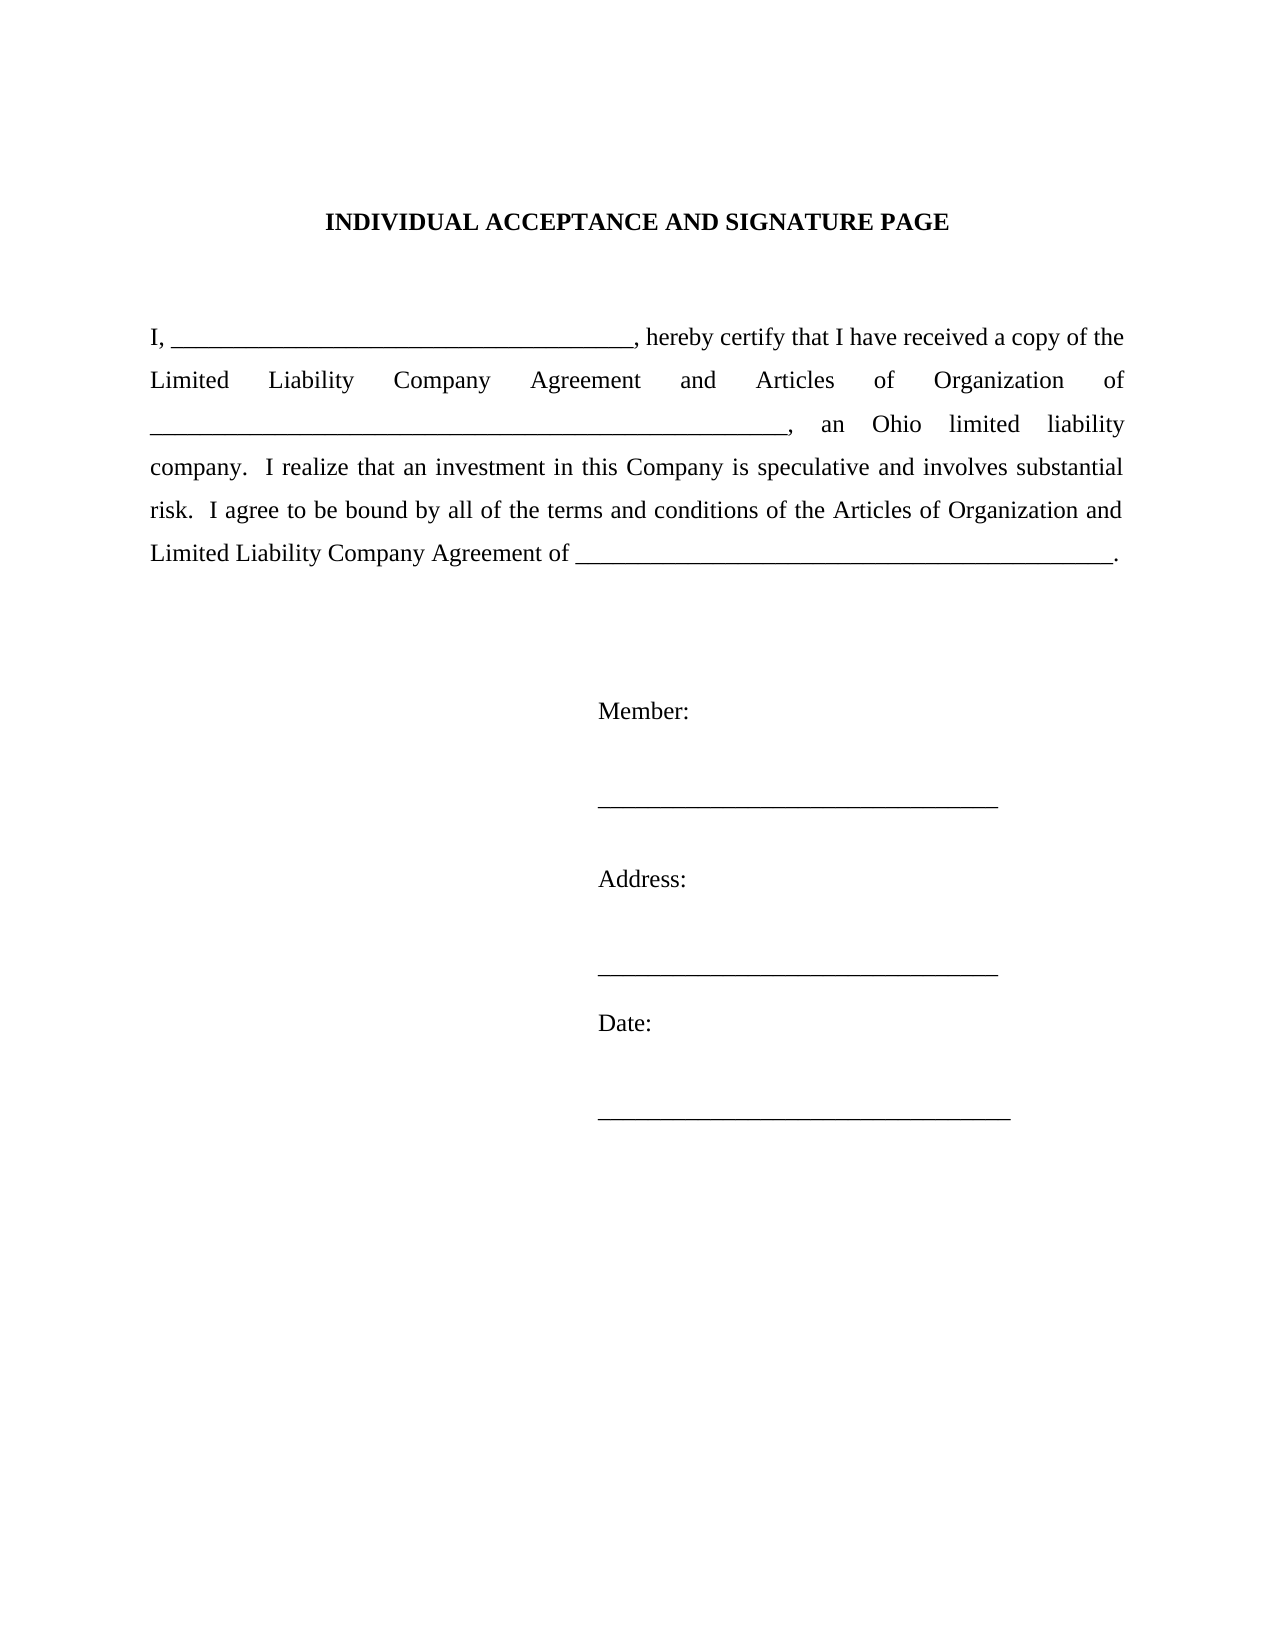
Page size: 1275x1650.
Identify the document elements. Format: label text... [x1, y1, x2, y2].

text ________________________________ [150, 950, 1125, 979]
text Address: [150, 864, 1125, 893]
text ________________________________ [150, 782, 1125, 811]
text Member: [150, 696, 1125, 725]
text I, _____________________________________, hereby certify that I have received a copy of the Limited Liability Company Agreement and Articles of Organization of ___________________________________________________, an Ohio limited liability company. I realize that an investment in this Company is speculative and involves substantial risk. I agree to be bound by all of the terms and conditions of the Articles of Organization and Limited Liability Company Agreement of ___________________________________________. [150, 322, 1125, 567]
text INDIVIDUAL ACCEPTANCE AND SIGNATURE PAGE [150, 207, 1125, 236]
text _________________________________ [150, 1094, 1125, 1123]
text Date: [150, 1008, 1125, 1037]
